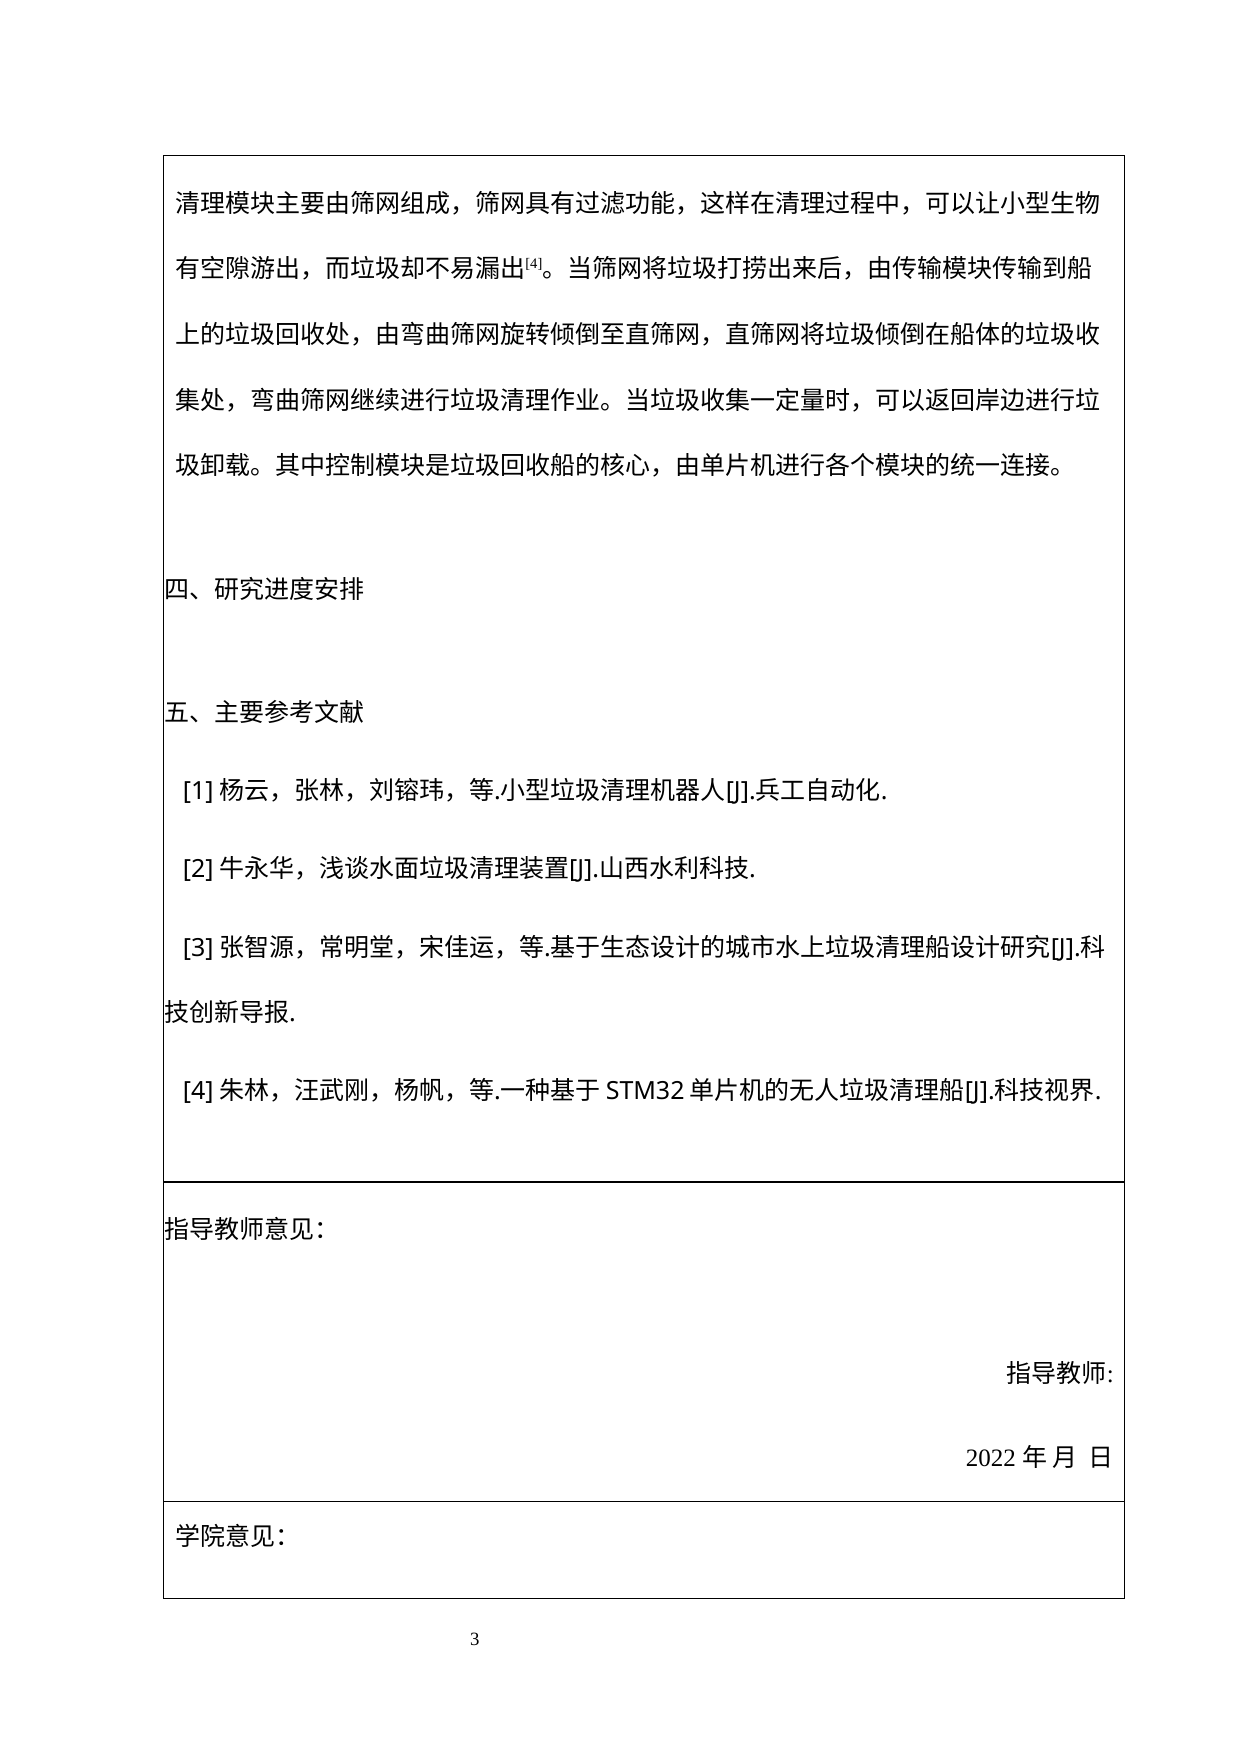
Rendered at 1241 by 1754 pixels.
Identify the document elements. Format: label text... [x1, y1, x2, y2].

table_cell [164, 1502, 1124, 1598]
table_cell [164, 156, 1124, 1181]
table_cell 指导教师意见： 指导教师: 2022 年 月 日 [164, 1183, 1124, 1501]
